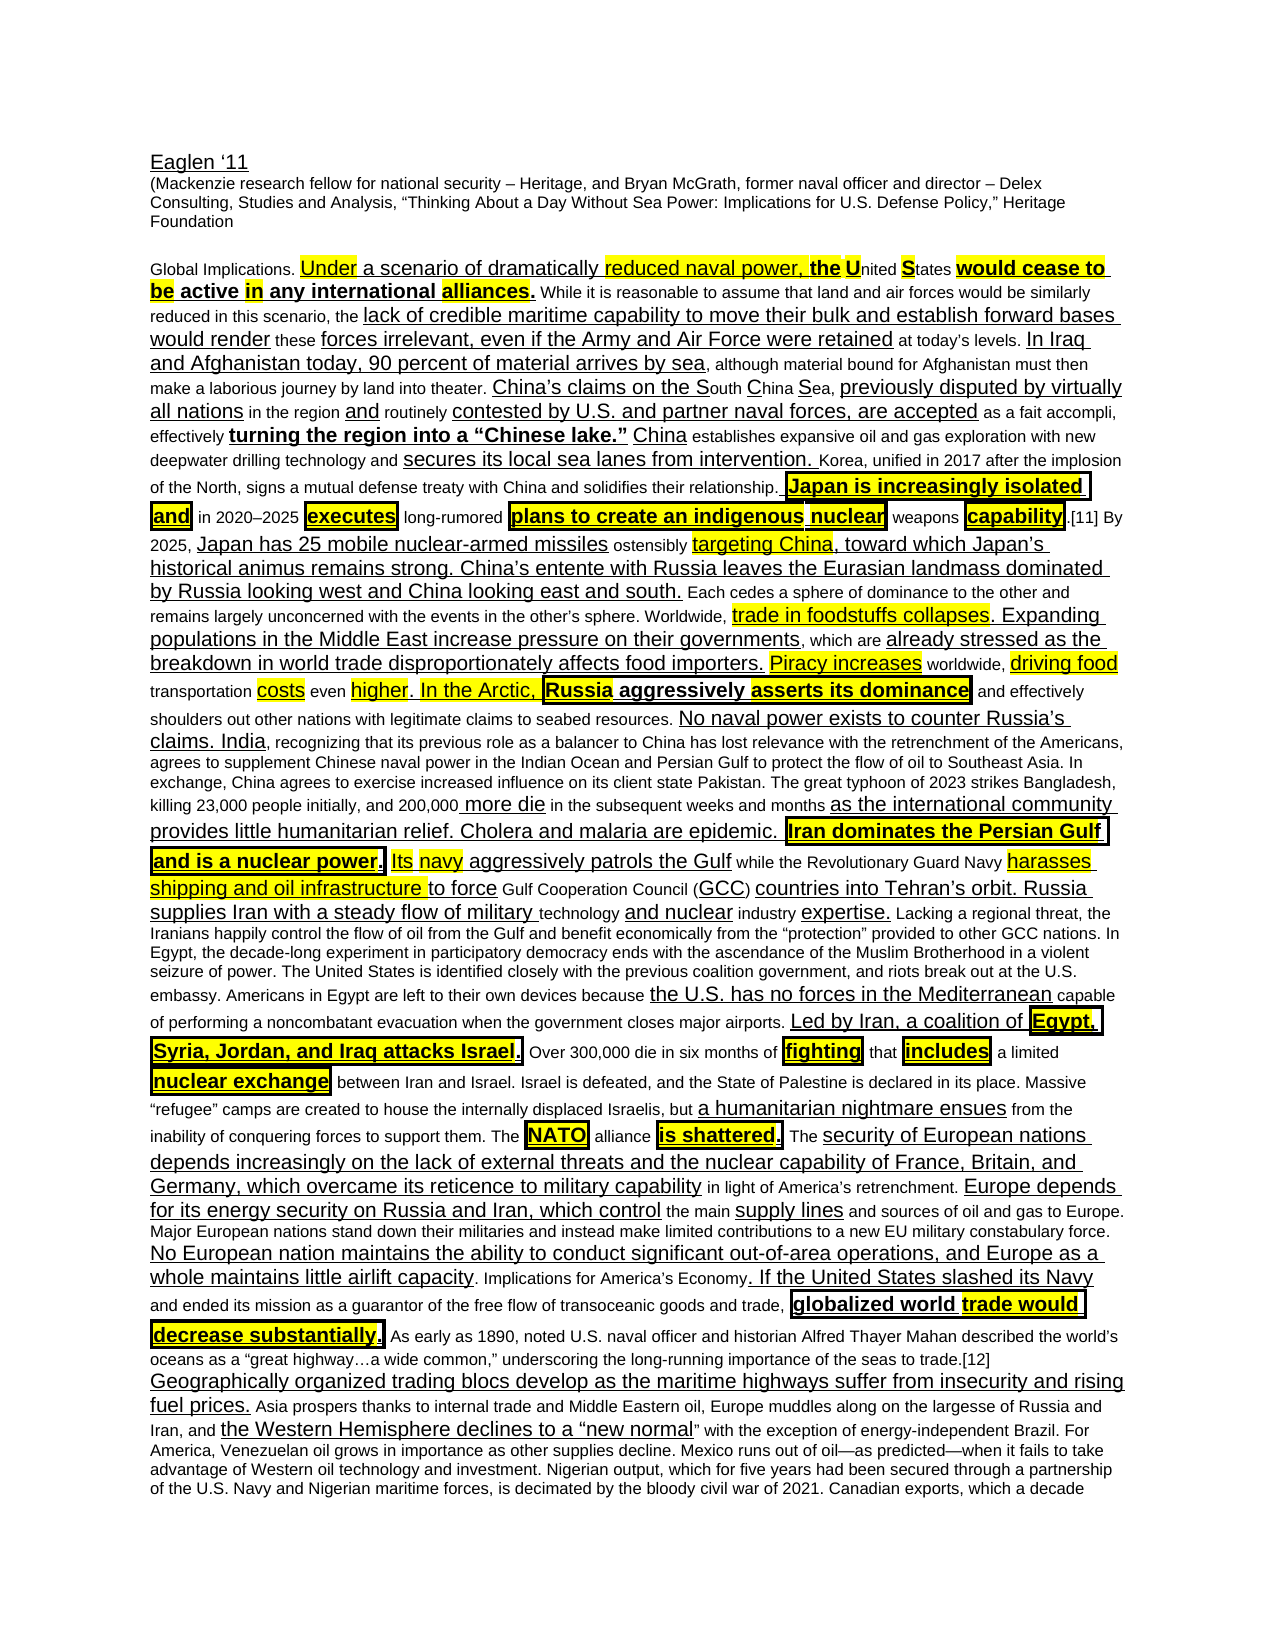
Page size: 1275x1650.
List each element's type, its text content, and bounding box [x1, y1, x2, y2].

text Eaglen ‘11 [150, 150, 1125, 174]
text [150, 255, 1125, 1390]
text (Mackenzie research fellow for national security – Heritage, and Bryan McGrath, former naval officer and director – Delex Consulting, Studies and Analysis, “Thinking About a Day Without Sea Power: Implications for U.S. Defense Policy,” Heritage Foundation [150, 174, 1125, 231]
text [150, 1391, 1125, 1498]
